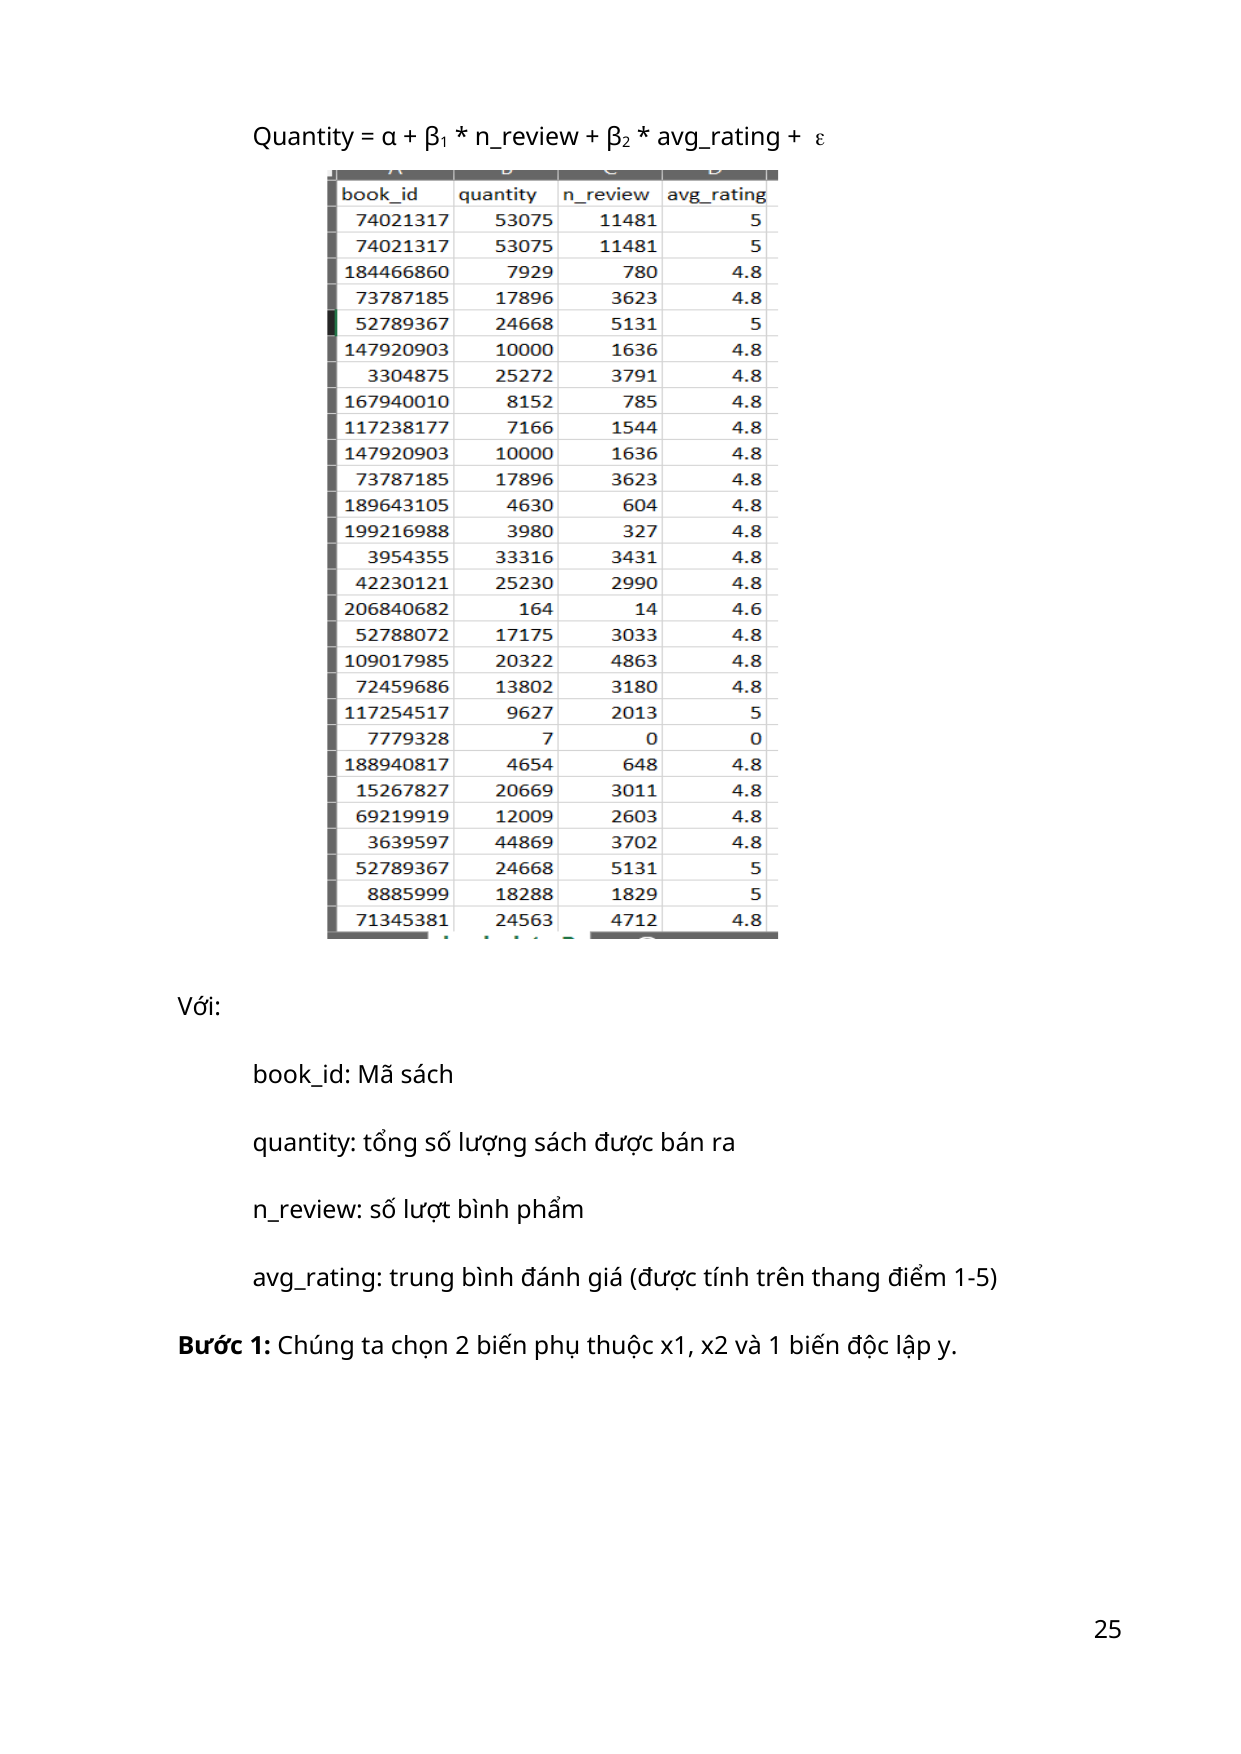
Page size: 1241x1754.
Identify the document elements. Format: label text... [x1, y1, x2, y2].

text n_review: số lượt bình phẩm [177, 1192, 1122, 1226]
text book_id: Mã sách [177, 1057, 1122, 1091]
text avg_rating: trung bình đánh giá (được tính trên thang điểm 1-5) [177, 1260, 1122, 1294]
picture [327, 170, 779, 939]
text Bước 1: Chúng ta chọn 2 biến phụ thuộc x1, x2 và 1 biến độc lập y. [177, 1328, 1122, 1362]
text Quantity = α + β1 * n_review + β2 * avg_rating + [177, 118, 1122, 152]
text quantity: tổng số lượng sách được bán ra [177, 1124, 1122, 1158]
